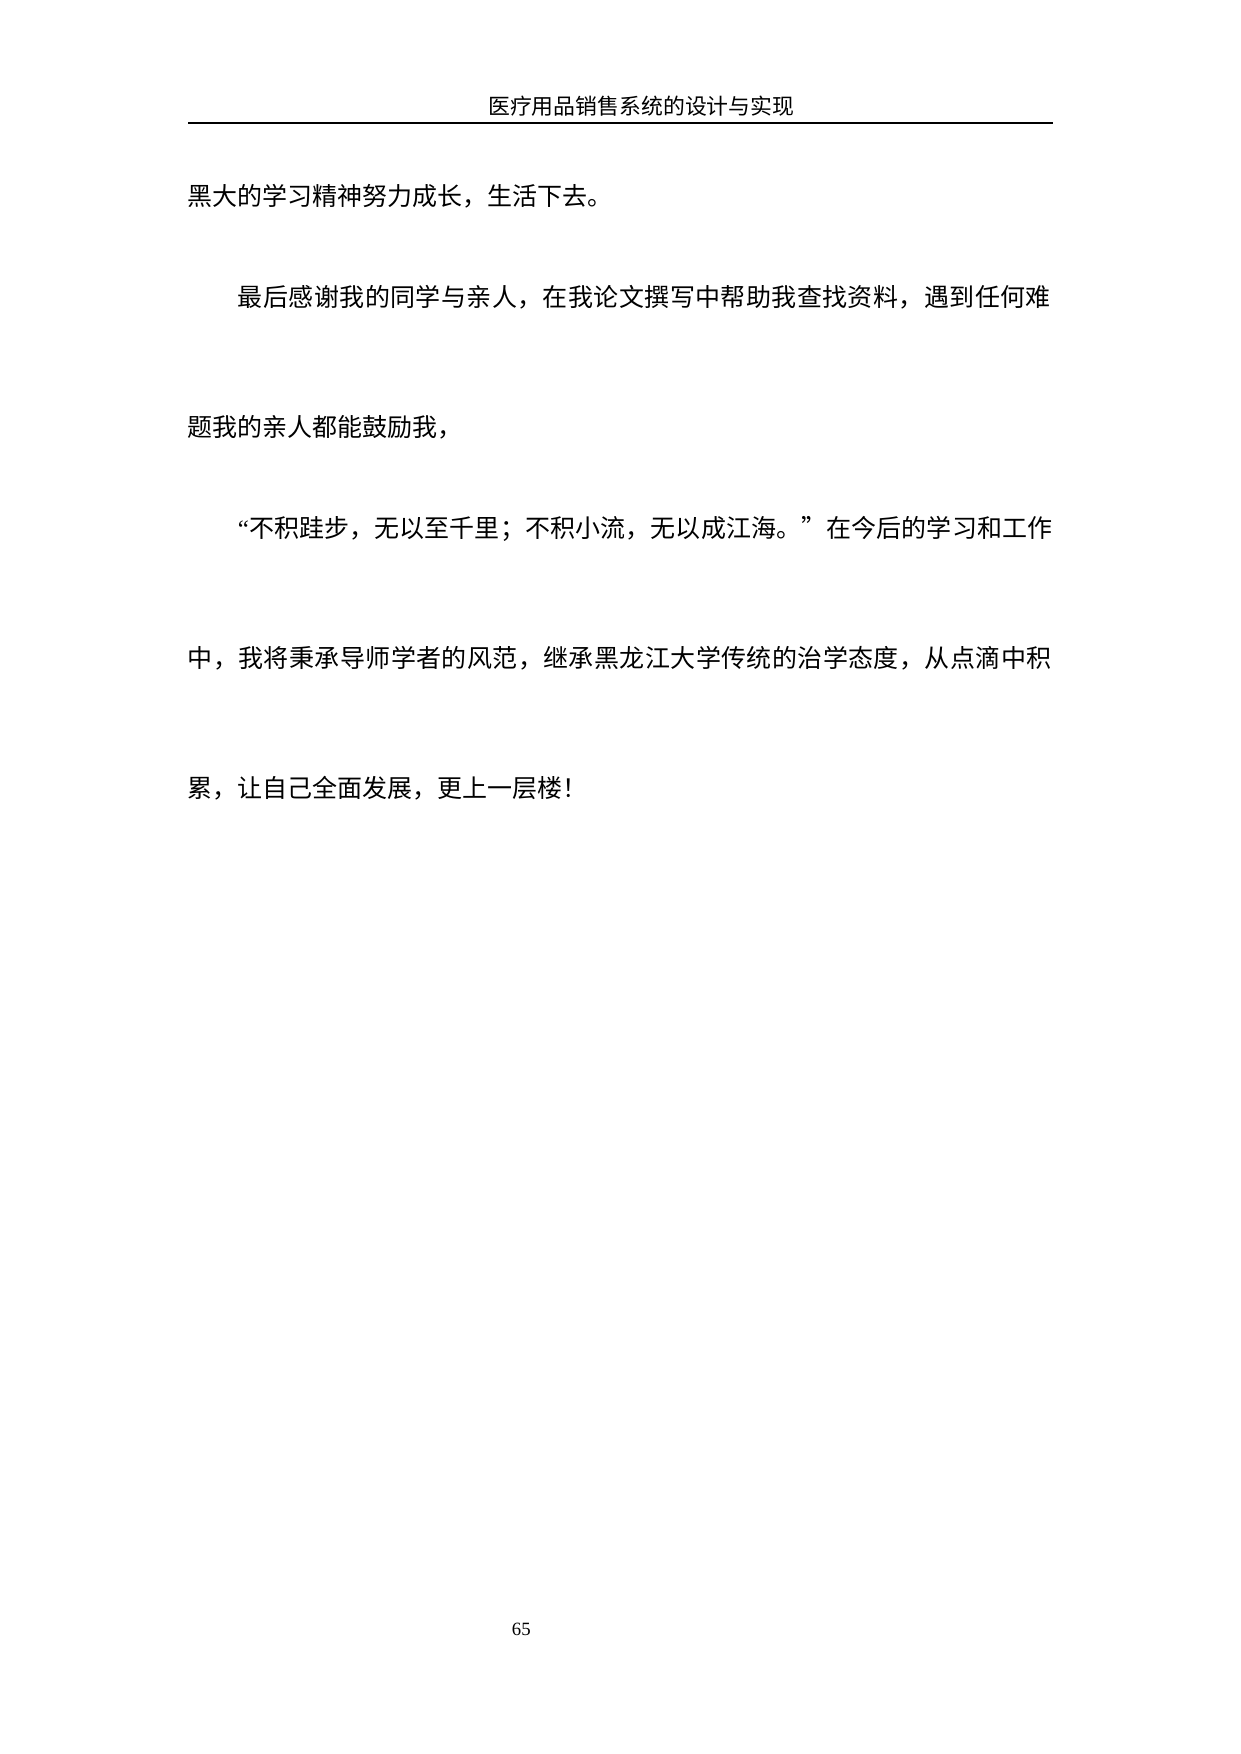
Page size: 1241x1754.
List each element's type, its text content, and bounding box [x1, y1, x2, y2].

text 最后感谢我的同学与亲人，在我论文撰写中帮助我查找资料，遇到任何难题我的亲人都能鼓励我， [187, 263, 1053, 458]
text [187, 162, 1053, 227]
text “不积跬步，无以至千里；不积小流，无以成江海。”在今后的学习和工作中，我将秉承导师学者的风范，继承黑龙江大学传统的治学态度，从点滴中积累，让自己全面发展，更上一层楼！ [187, 494, 1053, 819]
